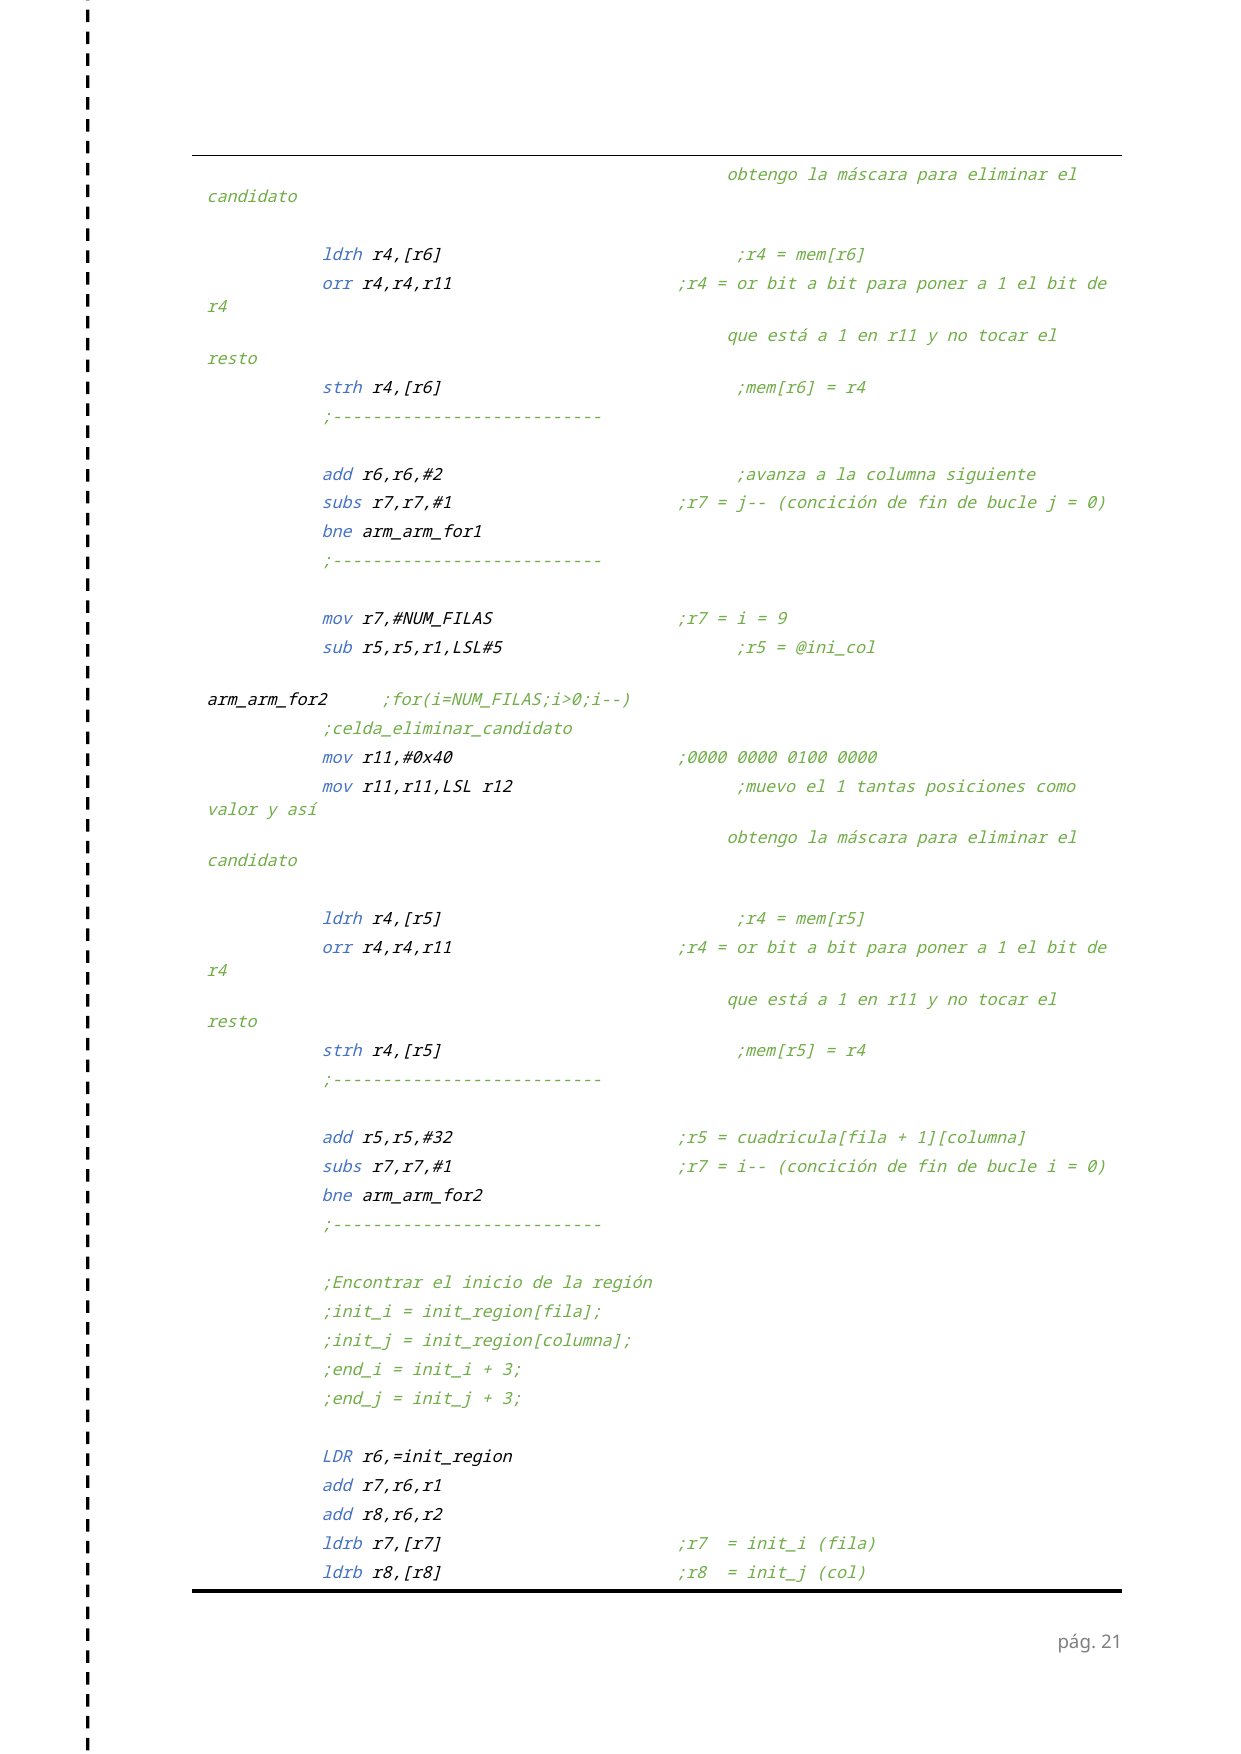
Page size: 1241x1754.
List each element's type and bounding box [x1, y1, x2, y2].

table_cell [192, 156, 1122, 1589]
